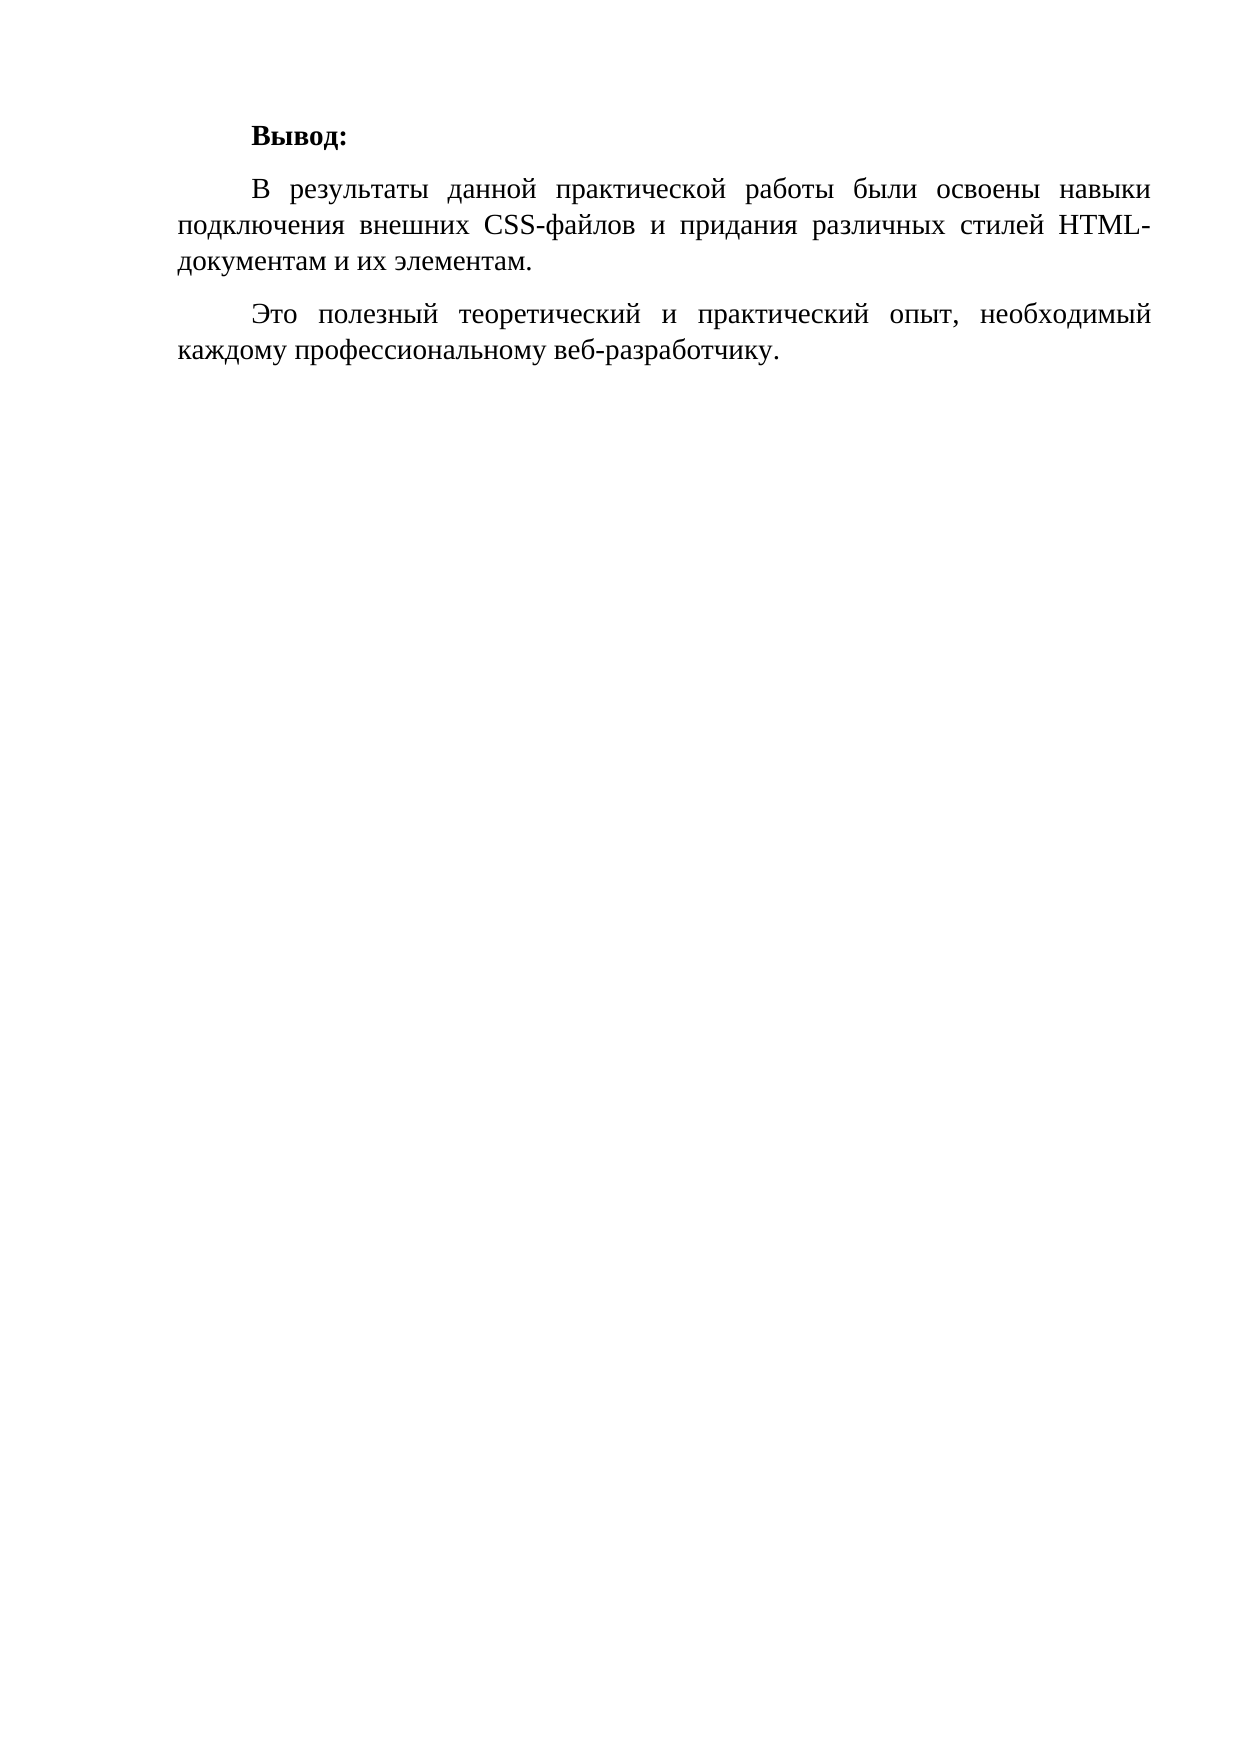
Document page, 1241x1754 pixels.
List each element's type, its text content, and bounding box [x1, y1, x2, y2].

text Вывод: [177, 118, 1152, 152]
text В результаты данной практической работы были освоены навыки подключения внешних CSS-файлов и придания различных стилей HTML-документам и их элементам. [177, 171, 1152, 277]
text Это полезный теоретический и практический опыт, необходимый каждому профессиональному веб-разработчику. [177, 296, 1152, 366]
